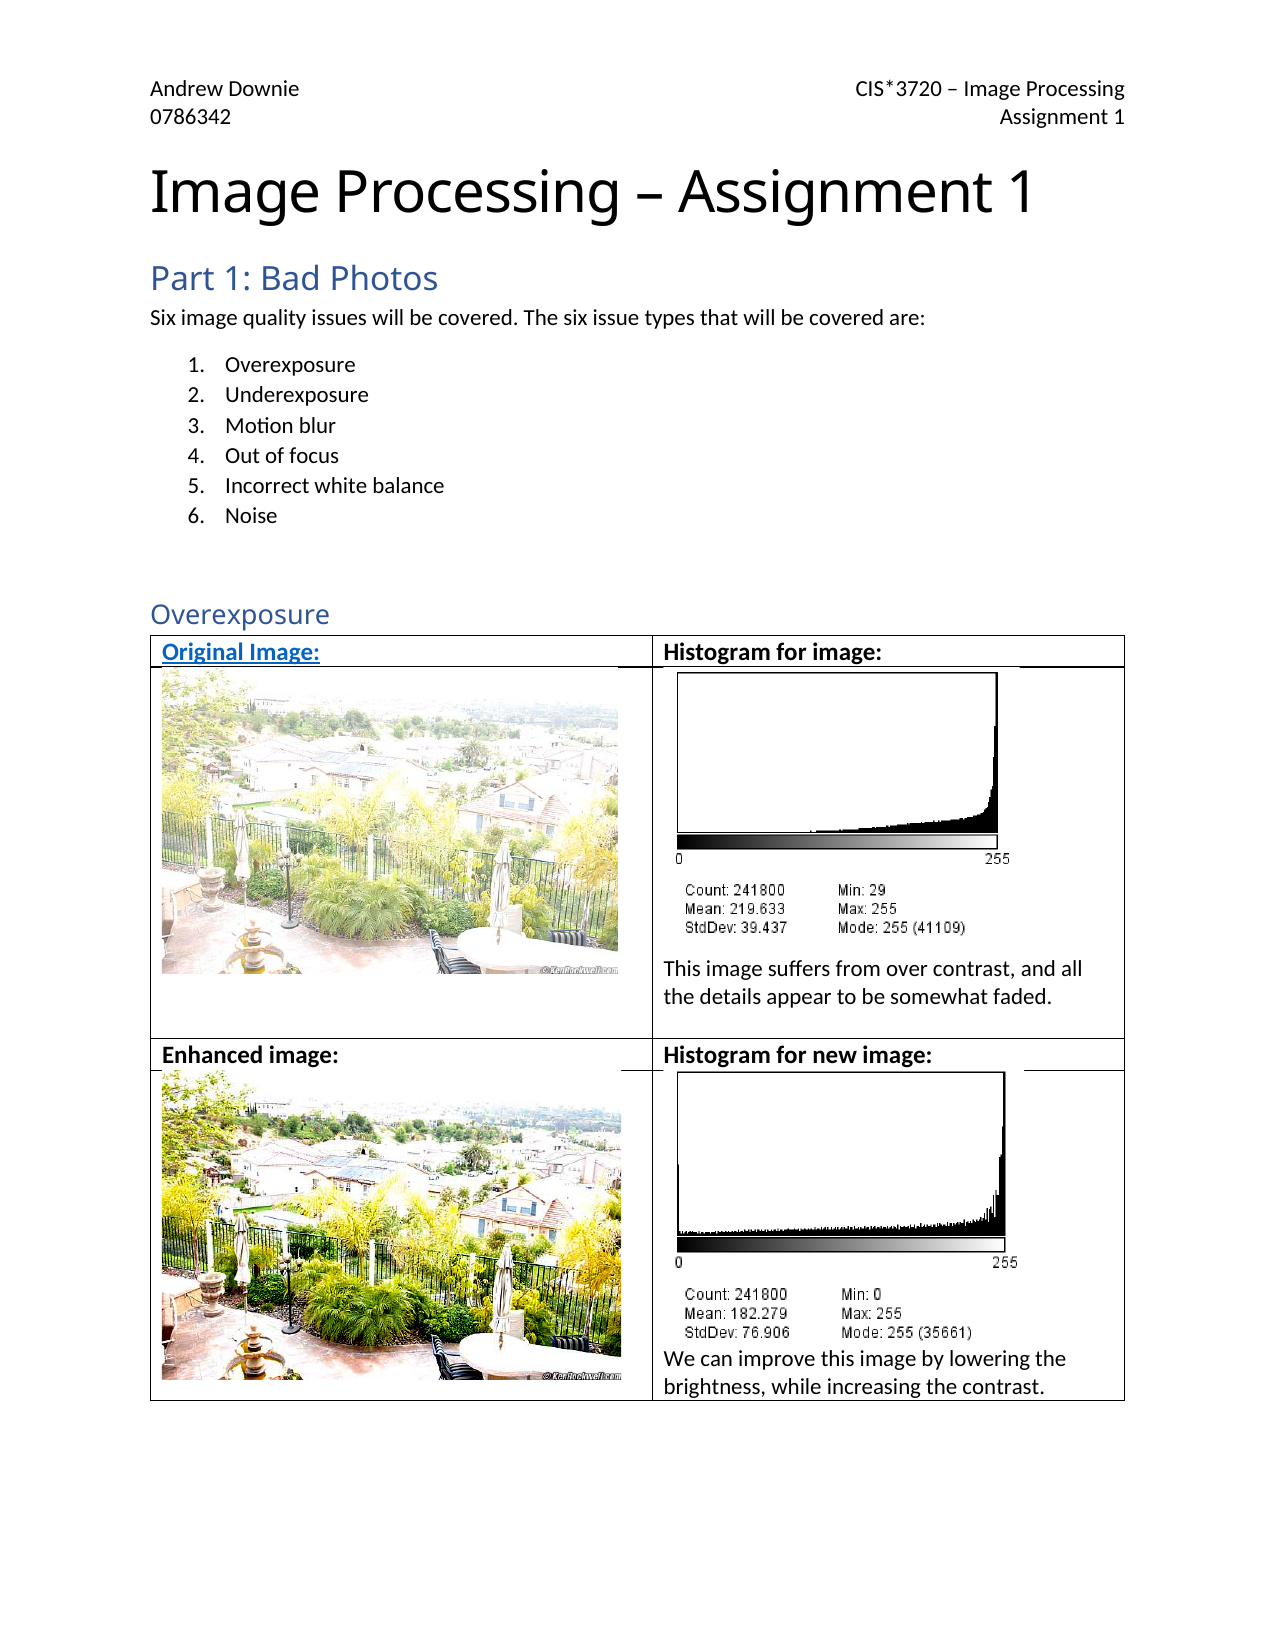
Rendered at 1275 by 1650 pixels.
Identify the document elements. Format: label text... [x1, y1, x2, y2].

table_cell [151, 1071, 652, 1400]
subtitle Part 1: Bad Photos [150, 254, 1125, 300]
list Motion blur [187, 411, 1125, 439]
picture [663, 1070, 1025, 1344]
table_header Histogram for image: [653, 636, 1124, 666]
list Overexposure [187, 350, 1125, 378]
subtitle Overexposure [150, 595, 1125, 632]
picture [161, 1070, 622, 1380]
table_cell Histogram for new image: [653, 1039, 1124, 1070]
list Underexposure [187, 381, 1125, 408]
title Image Processing – Assignment 1 [150, 150, 1125, 229]
table_cell This image suffers from over contrast, and all the details appear to be somewhat faded. [653, 668, 1124, 1038]
picture [161, 667, 618, 974]
table_cell [151, 668, 652, 1038]
list Out of focus [187, 441, 1125, 469]
text Six image quality issues will be covered. The six issue types that will be covered are: [150, 303, 1125, 331]
table_cell We can improve this image by lowering the brightness, while increasing the contrast. [653, 1071, 1124, 1400]
picture [663, 667, 1020, 955]
table_cell Enhanced image: [151, 1039, 652, 1070]
table_header Original Image: [151, 636, 652, 666]
list Incorrect white balance [187, 471, 1125, 499]
list Noise [187, 501, 1125, 529]
